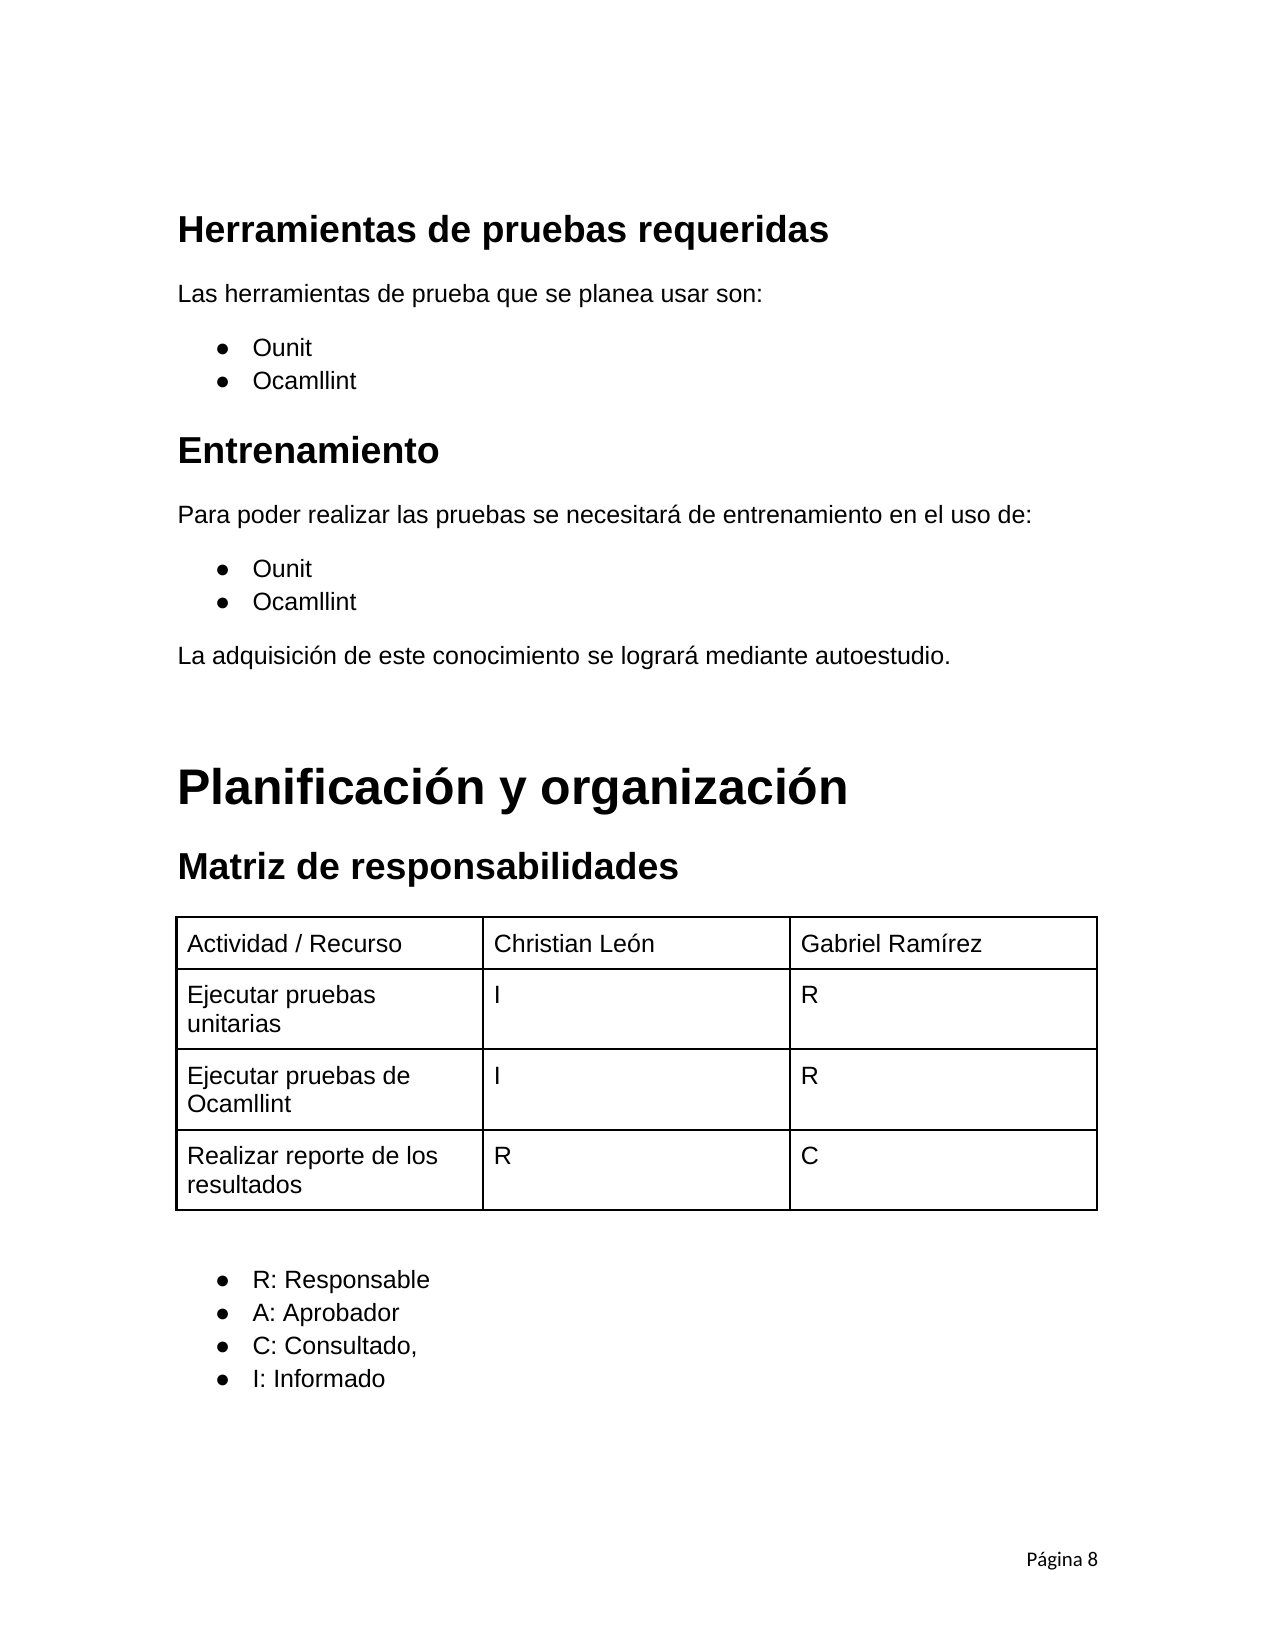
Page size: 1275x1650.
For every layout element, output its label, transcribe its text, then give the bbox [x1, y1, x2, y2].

list Ocamllint [215, 587, 1098, 616]
subtitle Herramientas de pruebas requeridas [177, 207, 1098, 250]
table_cell Ejecutar pruebas de Ocamllint [178, 1050, 482, 1129]
list R: Responsable [215, 1265, 1098, 1294]
list Ocamllint [215, 366, 1098, 395]
table_cell R [791, 1050, 1096, 1129]
list Ounit [215, 554, 1098, 583]
table_header Christian León [484, 918, 789, 968]
table_cell Ejecutar pruebas unitarias [178, 970, 482, 1048]
table_cell I [484, 1050, 789, 1129]
subtitle Matriz de responsabilidades [177, 844, 1098, 887]
table_header Actividad / Recurso [178, 918, 482, 968]
table_cell Realizar reporte de los resultados [178, 1131, 482, 1209]
list Ounit [215, 333, 1098, 362]
table_cell C [791, 1131, 1096, 1209]
text Para poder realizar las pruebas se necesitará de entrenamiento en el uso de: [177, 500, 1098, 529]
text La adquisición de este conocimiento se logrará mediante autoestudio. [177, 641, 1098, 670]
subtitle Planificación y organización [177, 757, 1098, 815]
table_cell R [791, 970, 1096, 1048]
table_header Gabriel Ramírez [791, 918, 1096, 968]
table_cell R [484, 1131, 789, 1209]
list A: Aprobador [215, 1298, 1098, 1327]
table_cell I [484, 970, 789, 1048]
list I: Informado [215, 1364, 1098, 1393]
list C: Consultado, [215, 1331, 1098, 1360]
text Las herramientas de prueba que se planea usar son: [177, 279, 1098, 308]
subtitle Entrenamiento [177, 428, 1098, 471]
